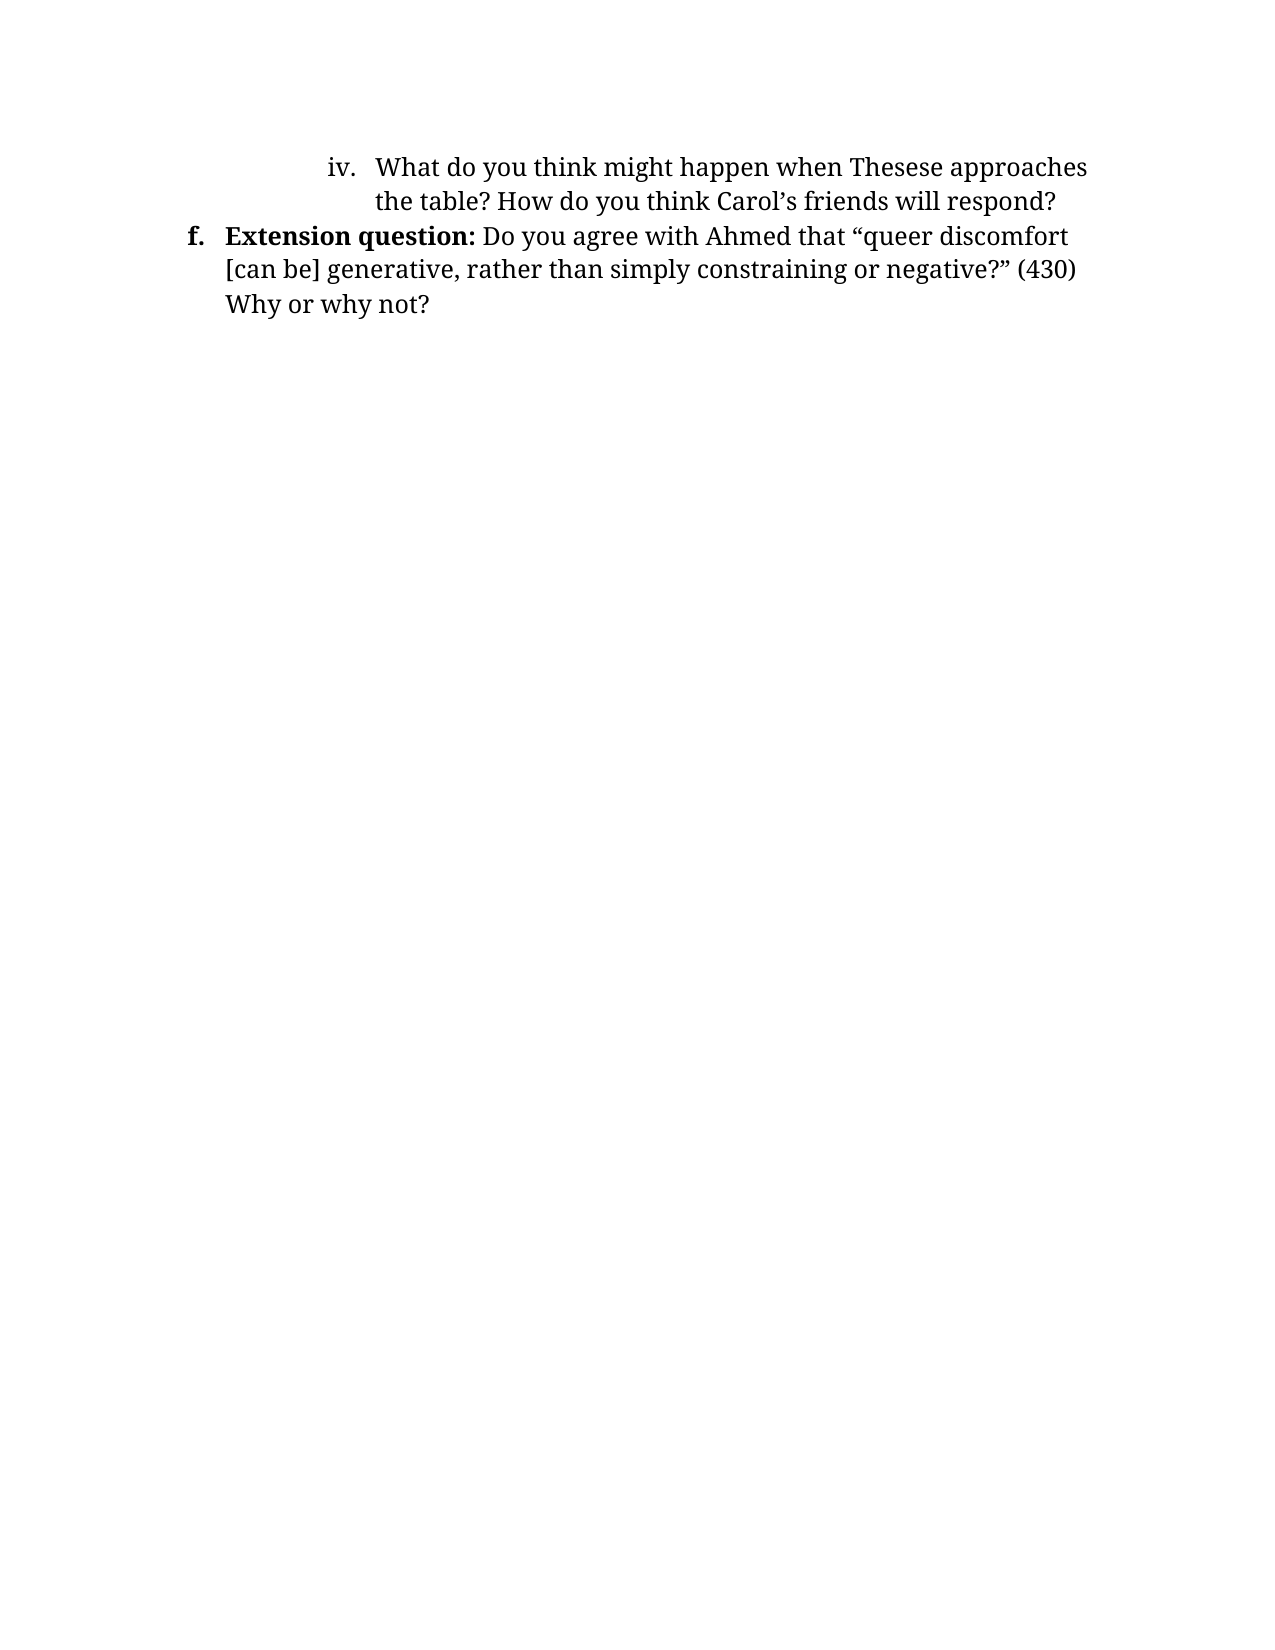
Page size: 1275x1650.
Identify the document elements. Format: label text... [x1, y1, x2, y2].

list Extension question: Do you agree with Ahmed that “queer discomfort [can be] generative, rather than simply constraining or negative?” (430) Why or why not? [187, 218, 1125, 320]
list What do you think might happen when Thesese approaches the table? How do you think Carol’s friends will respond? [356, 150, 1125, 218]
